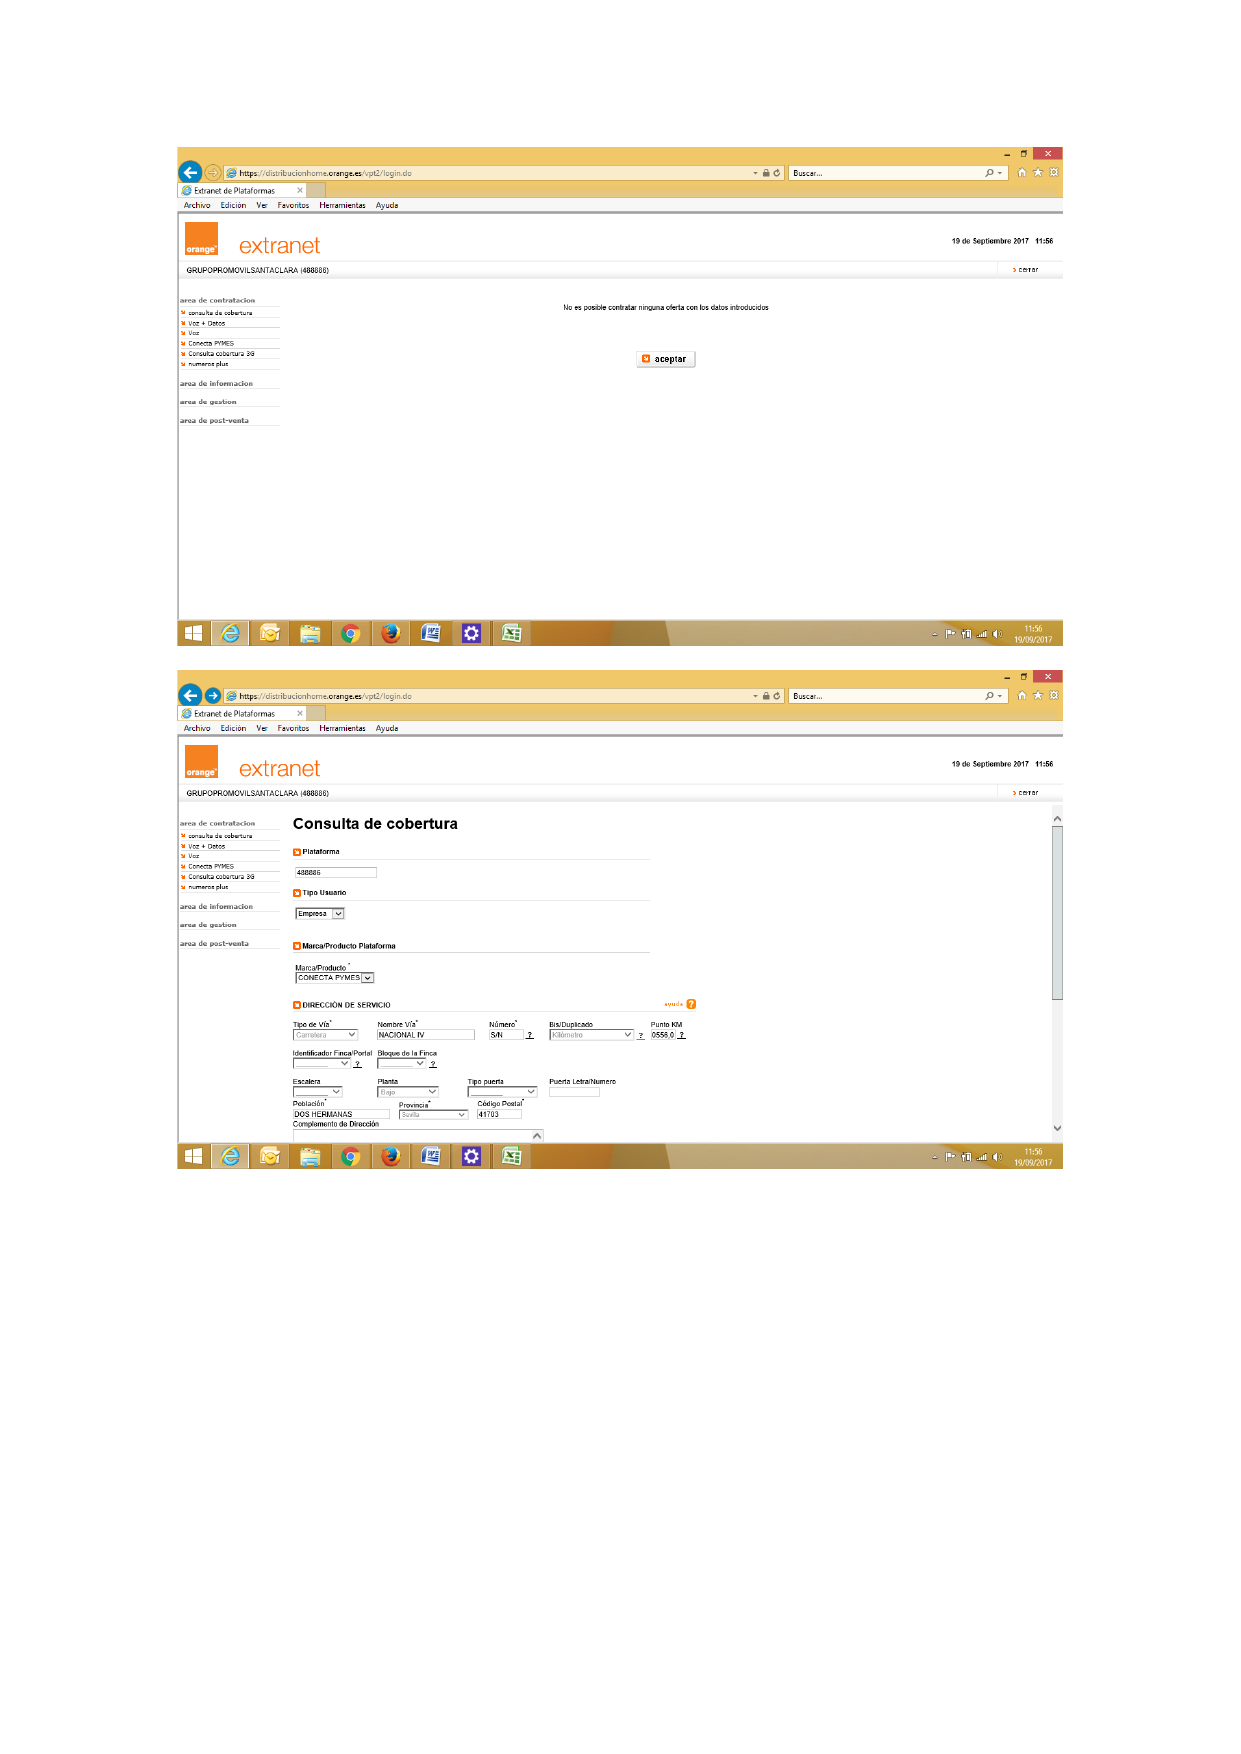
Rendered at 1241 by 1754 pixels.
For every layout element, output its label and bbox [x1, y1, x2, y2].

picture [177, 670, 1063, 1169]
picture [177, 147, 1063, 646]
